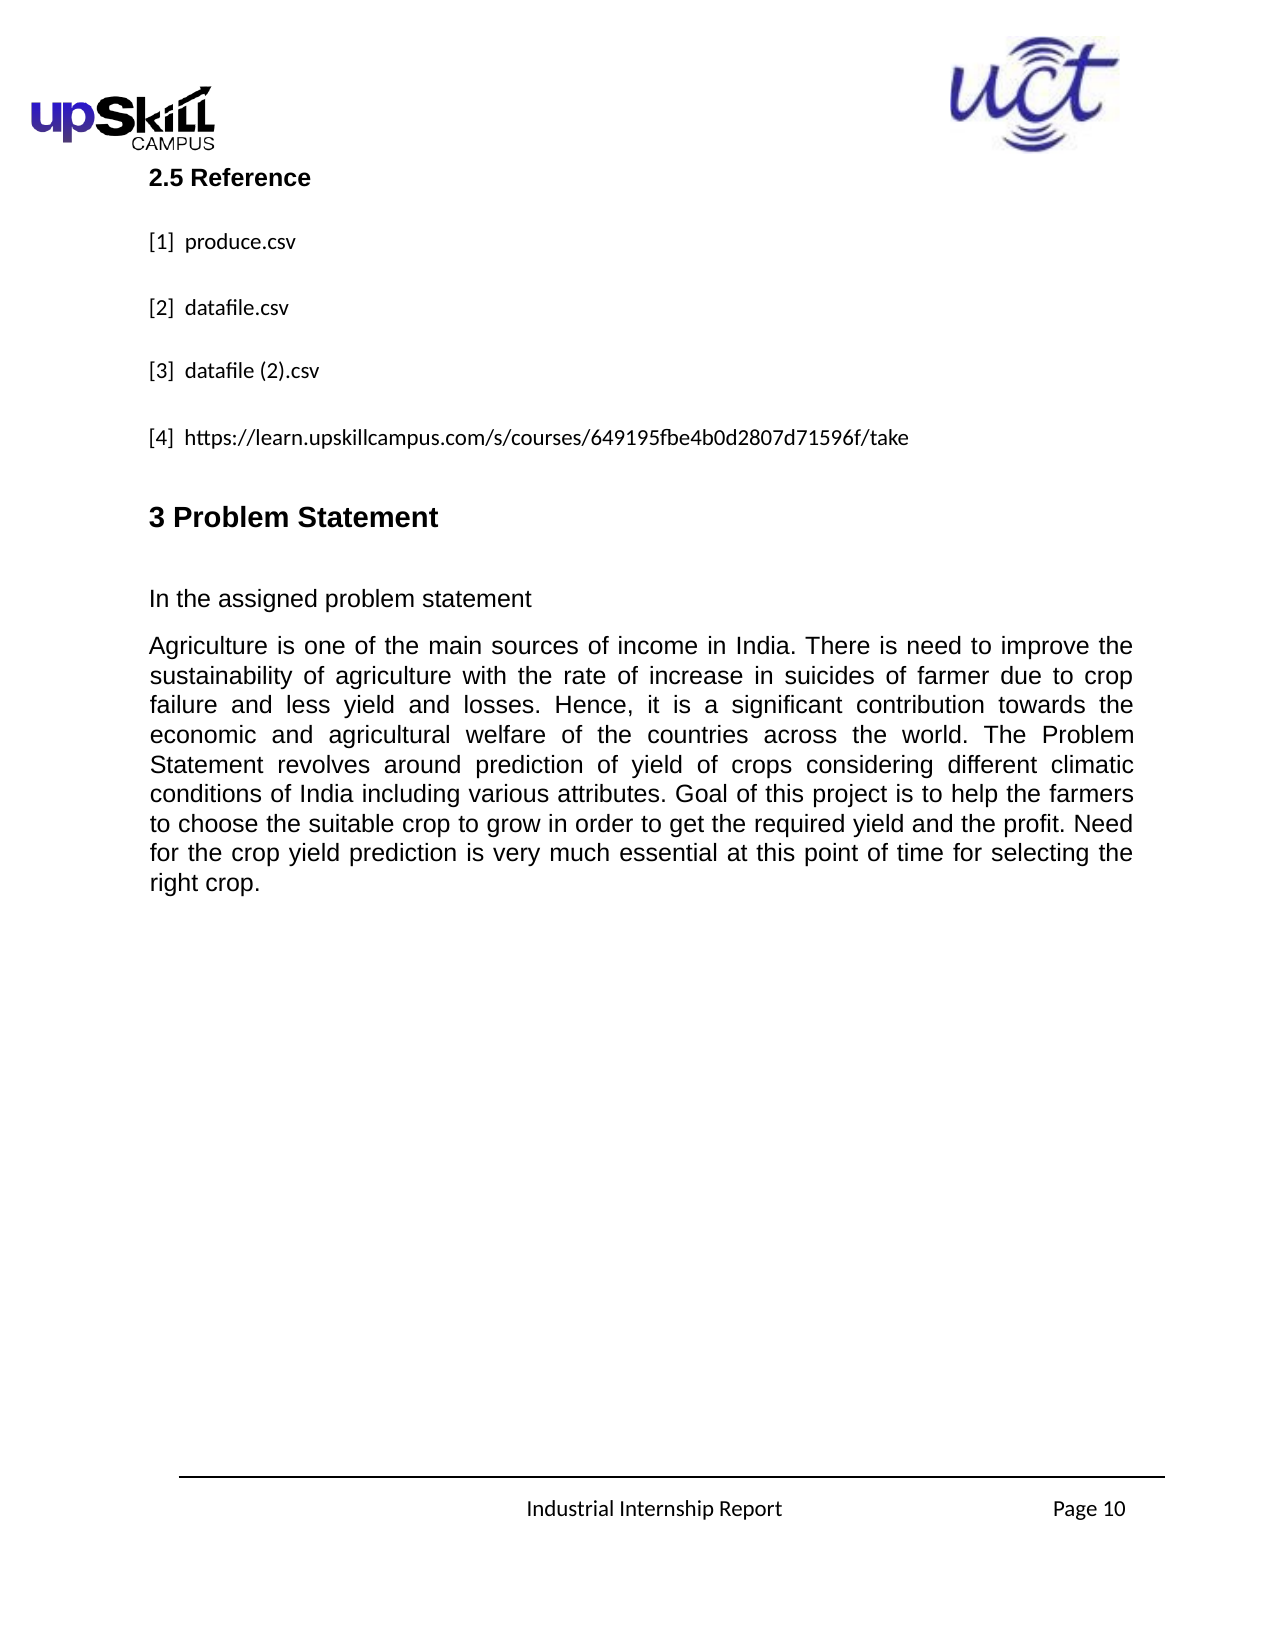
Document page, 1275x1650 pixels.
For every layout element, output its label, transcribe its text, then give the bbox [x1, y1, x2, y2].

picture [0, 73, 246, 154]
text In the assigned problem statement [148, 584, 1136, 613]
text Agriculture is one of the main sources of income in India. There is need to improve the sustainability of agriculture with the rate of increase in suicides of farmer due to crop failure and less yield and losses. Hence, it is a significant contribution towards the economic and agricultural welfare of the countries across the world. The Problem Statement revolves around prediction of yield of crops considering different climatic conditions of India including various attributes. Goal of this project is to help the farmers to choose the suitable crop to grow in order to get the required yield and the profit. Need for the crop yield prediction is very much essential at this point of time for selecting the right crop. [148, 631, 1136, 897]
subtitle 2.5 Reference [148, 163, 1241, 192]
subtitle 3 Problem Statement [148, 500, 1241, 533]
list produce.csv [148, 227, 1136, 255]
list datafile (2).csv [148, 356, 1136, 384]
text [4] https://learn.upskillcampus.com/s/courses/649195fbe4b0d2807d71596f/take [102, 423, 1241, 451]
list datafile.csv [148, 293, 1136, 321]
picture [950, 36, 1120, 154]
